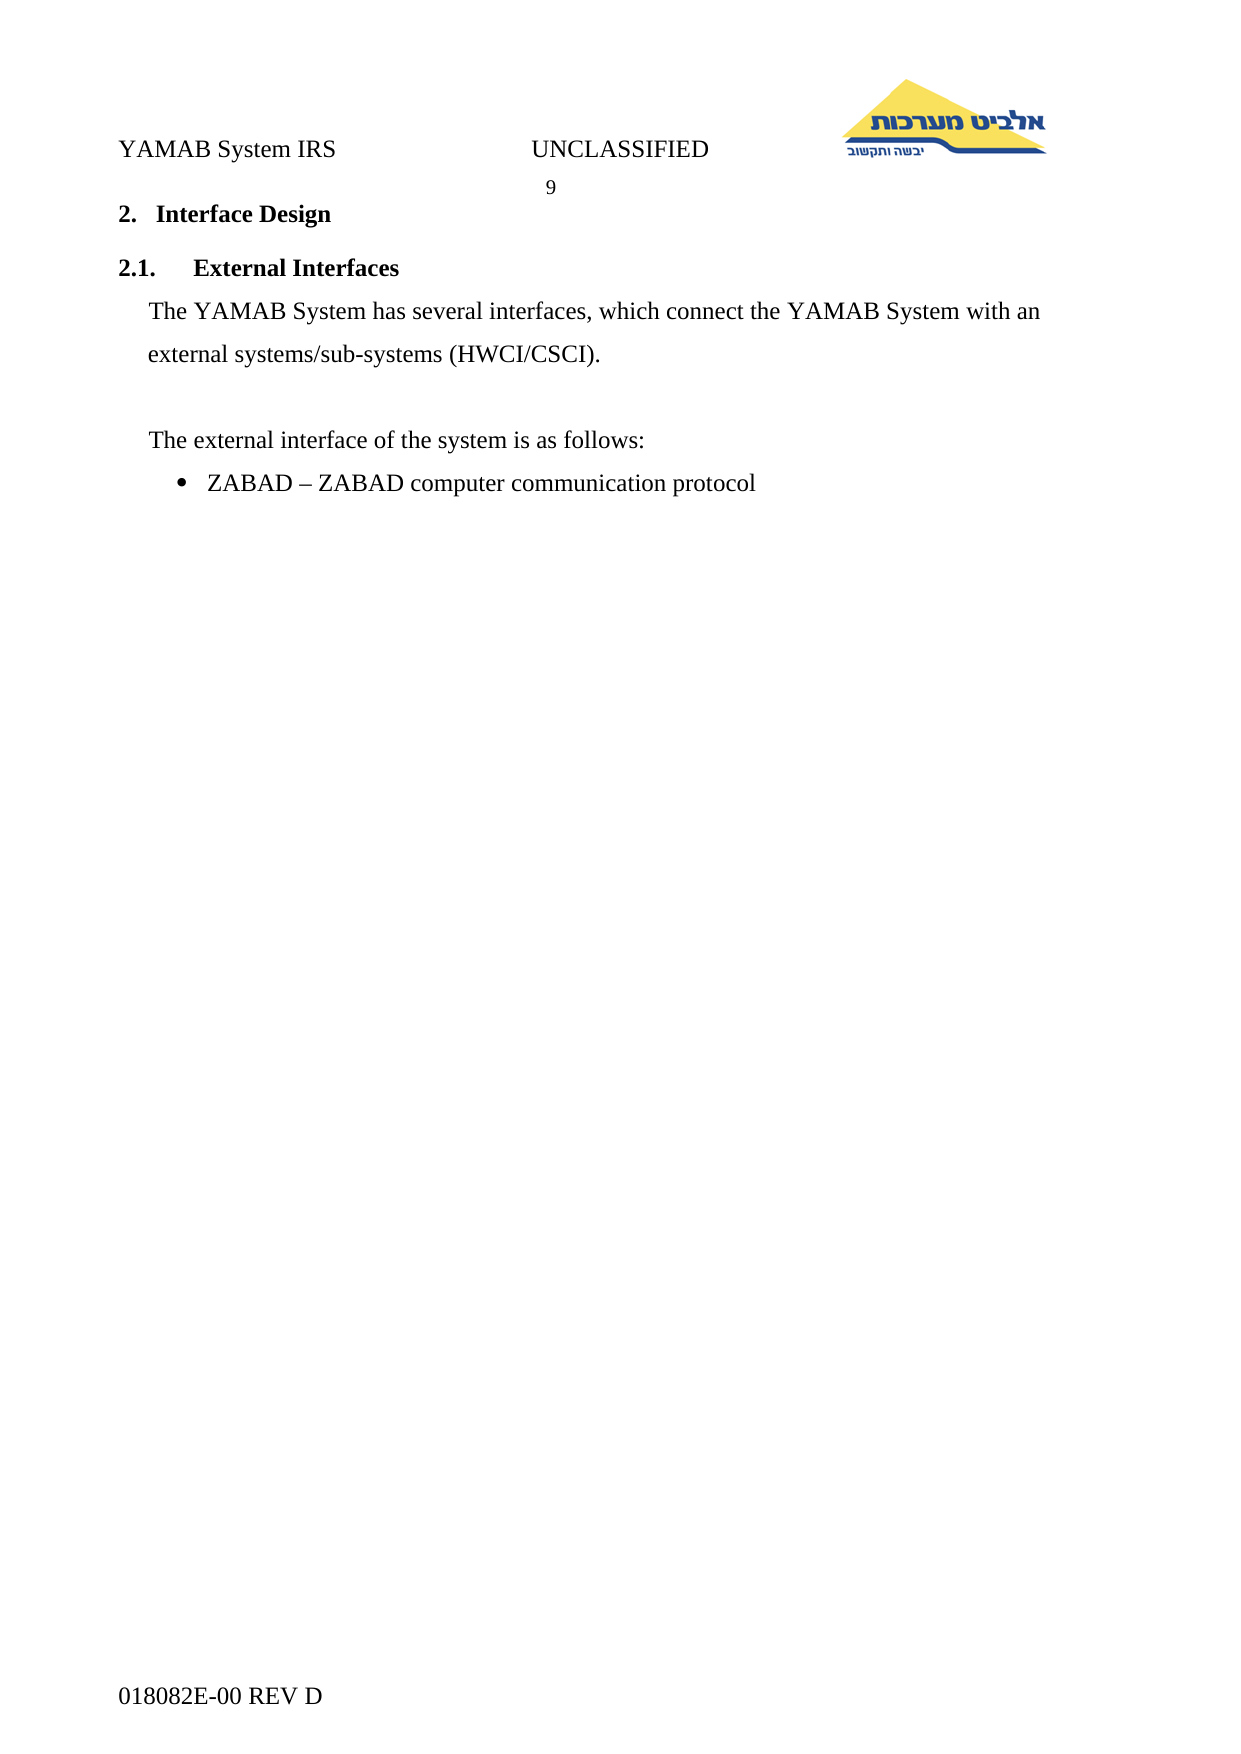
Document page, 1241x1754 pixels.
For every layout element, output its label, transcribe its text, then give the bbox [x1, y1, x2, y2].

subtitle Interface Design [118, 199, 1122, 228]
text The has several interfaces, which connect the with an external systems/sub-systems (HWCI/CSCI). [148, 296, 1078, 368]
picture [833, 77, 1063, 158]
list ZABAD – ZABAD computer communication protocol [156, 468, 1033, 497]
subtitle External Interfaces [118, 253, 1093, 282]
text The external interface of the system is as follows: [148, 425, 1078, 454]
